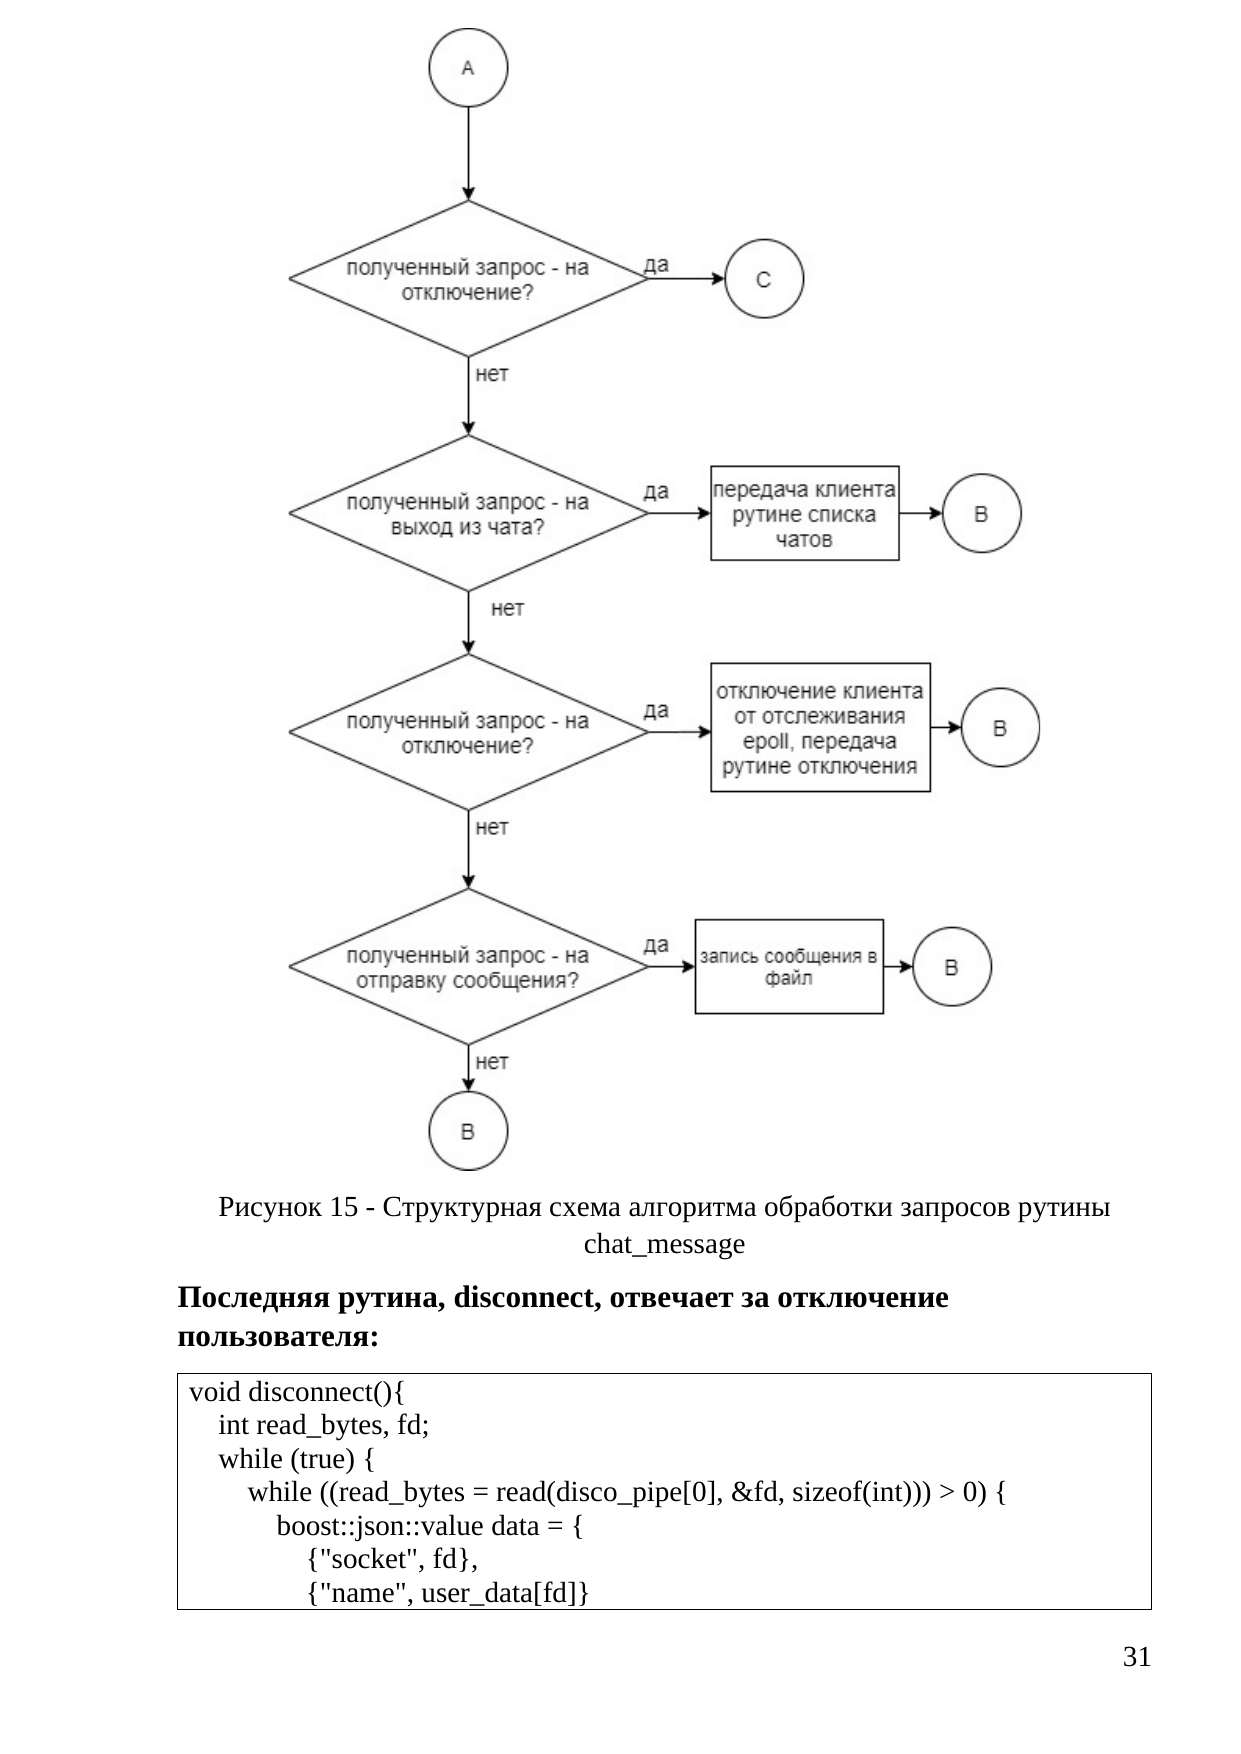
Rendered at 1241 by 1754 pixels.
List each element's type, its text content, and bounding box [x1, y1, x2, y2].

picture [288, 28, 1041, 1171]
text Последняя рутина, disconnect, отвечает за отключение пользователя: [177, 1278, 1152, 1353]
text Рисунок 15 - Структурная схема алгоритма обработки запросов рутины chat_message [177, 1189, 1152, 1259]
